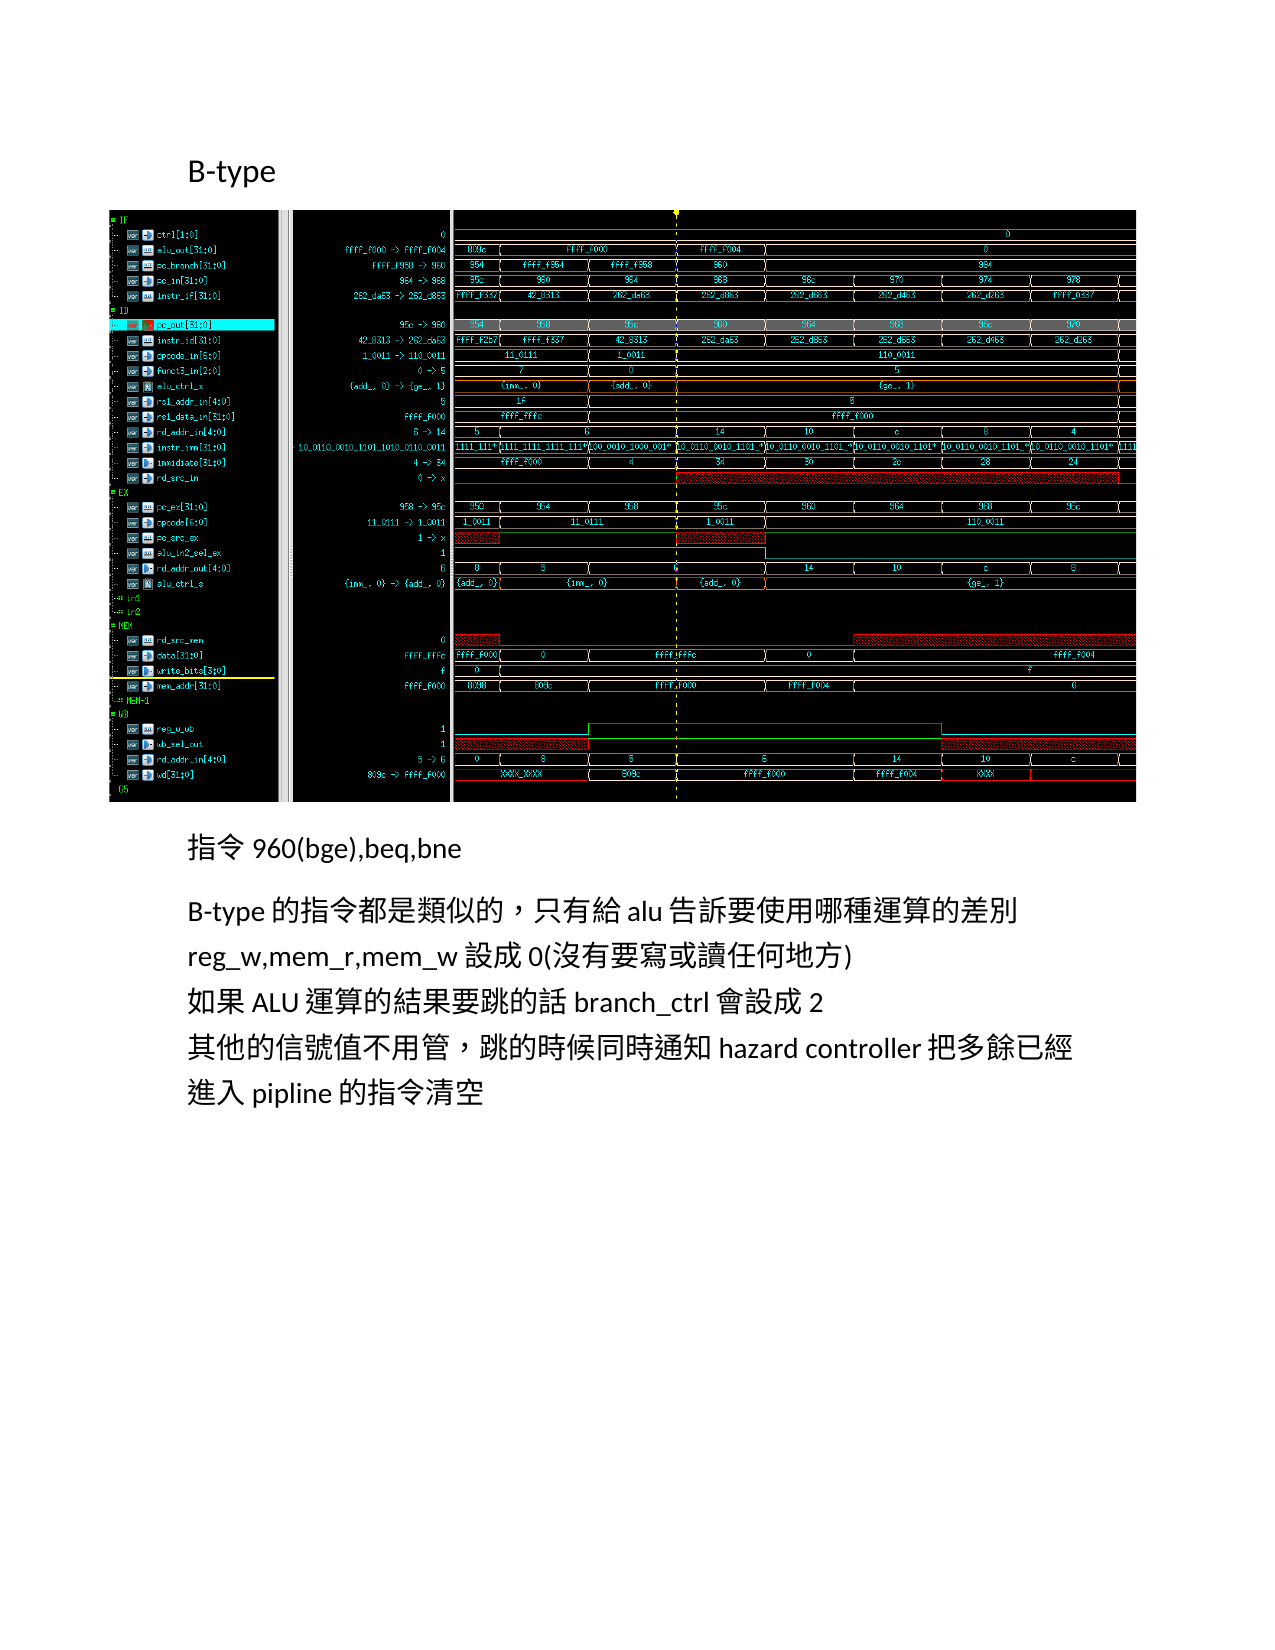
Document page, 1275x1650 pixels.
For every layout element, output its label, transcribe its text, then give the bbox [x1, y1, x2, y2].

text 指令960(bge),beq,bne [187, 802, 1087, 867]
text B-type [187, 150, 1087, 191]
picture [109, 210, 1137, 802]
text B-type的指令都是類似的，只有給alu告訴要使用哪種運算的差別 reg_w,mem_r,mem_w設成0(沒有要寫或讀任何地方) 如果ALU運算的結果要跳的話branch_ctrl會設成2 其他的信號值不用管，跳的時候同時通知hazard controller把多餘已經進入pipline的指令清空 [187, 887, 1087, 1112]
